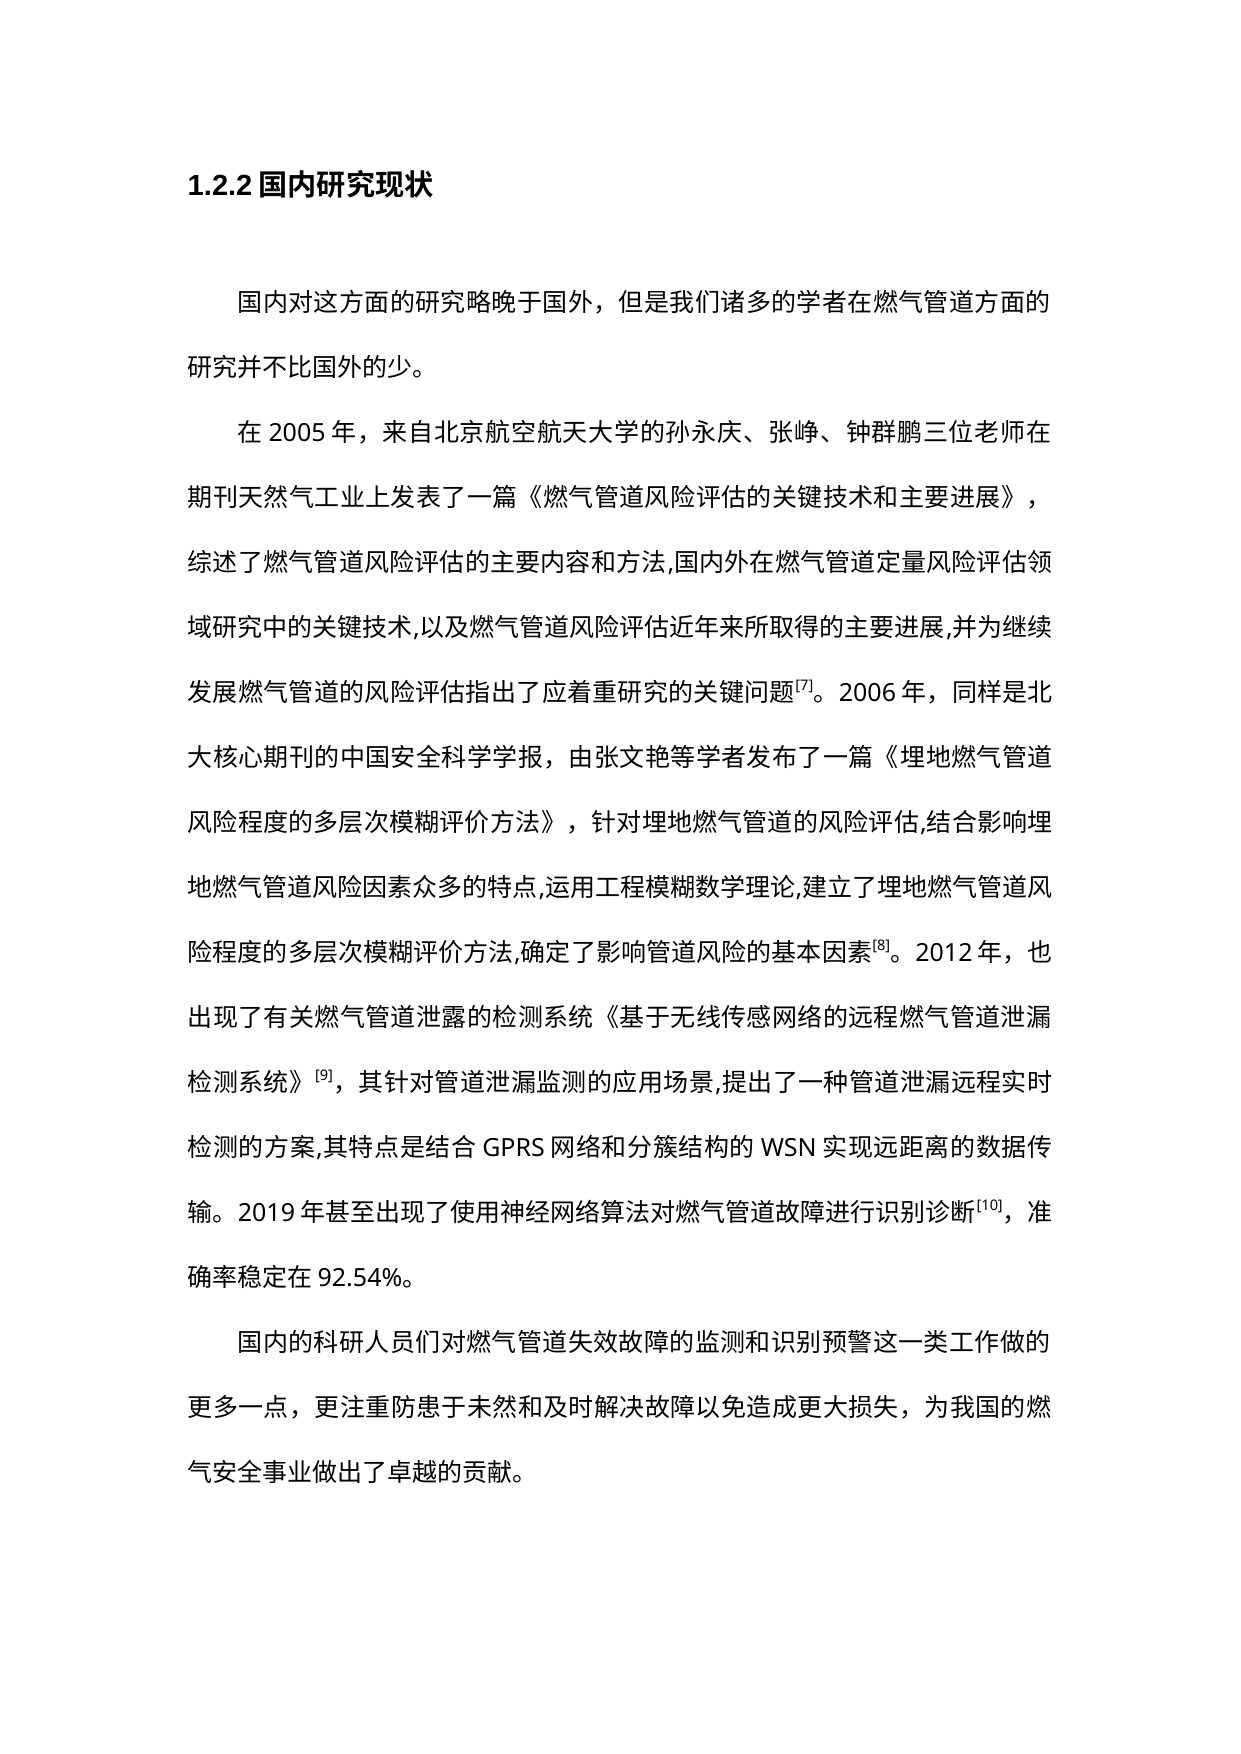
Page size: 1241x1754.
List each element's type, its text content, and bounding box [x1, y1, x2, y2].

text 国内对这方面的研究略晚于国外，但是我们诸多的学者在燃气管道方面的研究并不比国外的少。 [187, 268, 1053, 398]
text 在2005年，来自北京航空航天大学的孙永庆、张峥、钟群鹏三位老师在期刊天然气工业上发表了一篇《燃气管道风险评估的关键技术和主要进展》，综述了燃气管道风险评估的主要内容和方法,国内外在燃气管道定量风险评估领域研究中的关键技术,以及燃气管道风险评估近年来所取得的主要进展,并为继续发展燃气管道的风险评估指出了应着重研究的关键问题[]。2006年，同样是北大核心期刊的中国安全科学学报，由张文艳等学者发布了一篇《埋地燃气管道风险程度的多层次模糊评价方法》，针对埋地燃气管道的风险评估,结合影响埋地燃气管道风险因素众多的特点,运用工程模糊数学理论,建立了埋地燃气管道风险程度的多层次模糊评价方法,确定了影响管道风险的基本因素[]。2012年，也出现了有关燃气管道泄露的检测系统《基于无线传感网络的远程燃气管道泄漏检测系统》[]，其针对管道泄漏监测的应用场景,提出了一种管道泄漏远程实时检测的方案,其特点是结合GPRS网络和分簇结构的WSN实现远距离的数据传输。2019年甚至出现了使用神经网络算法对燃气管道故障进行识别诊断[]，准确率稳定在92.54%。 [187, 398, 1053, 1308]
text 国内的科研人员们对燃气管道失效故障的监测和识别预警这一类工作做的更多一点，更注重防患于未然和及时解决故障以免造成更大损失，为我国的燃气安全事业做出了卓越的贡献。 [187, 1308, 1053, 1503]
subtitle 1.2.2国内研究现状 [187, 150, 1053, 215]
